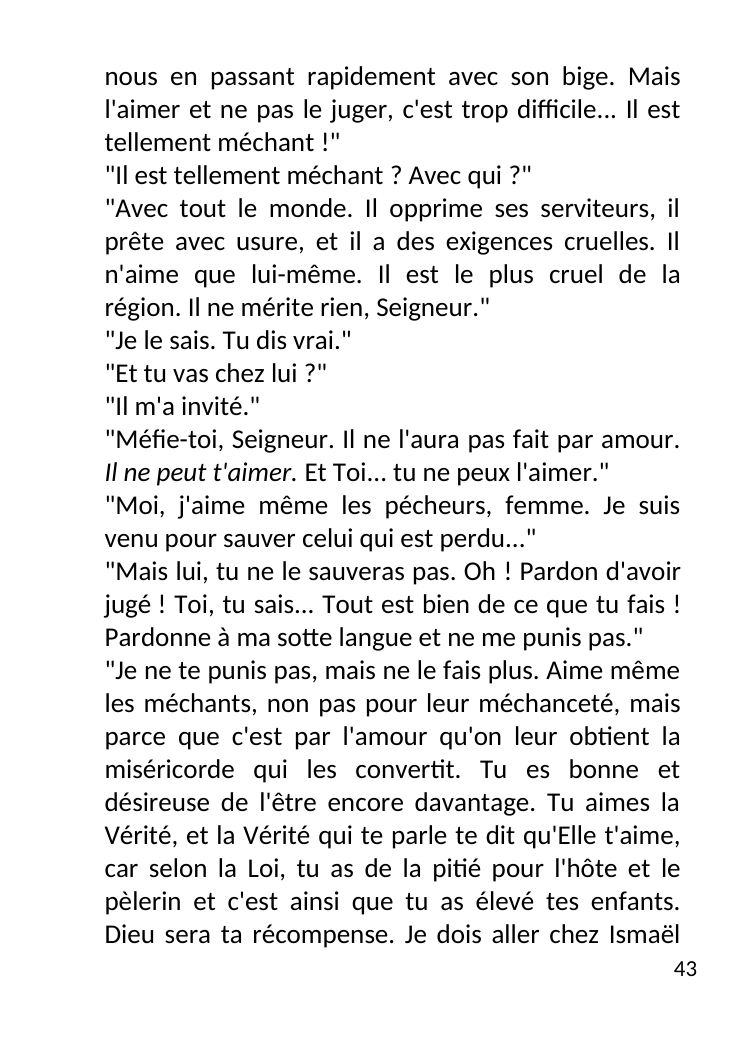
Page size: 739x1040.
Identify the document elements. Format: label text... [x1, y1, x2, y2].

text "Et tu vas chez lui ?" [104, 356, 681, 389]
text "Mais lui, tu ne le sauveras pas. Oh ! Pardon d'avoir jugé ! Toi, tu sais... Tout est bien de ce que tu fais ! Pardonne à ma sotte langue et ne me punis pas." [104, 554, 681, 653]
text "Il est tellement méchant ? Avec qui ?" [104, 158, 681, 191]
text "Méfie-toi, Seigneur. Il ne l'aura pas fait par amour. Il ne peut t'aimer. Et Toi... tu ne peux l'aimer." [104, 422, 681, 488]
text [104, 653, 681, 951]
text "Je le sais. Tu dis vrai." [104, 323, 681, 356]
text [104, 59, 681, 158]
text "Il m'a invité." [104, 389, 681, 422]
text "Moi, j'aime même les pécheurs, femme. Je suis venu pour sauver celui qui est perdu..." [104, 488, 681, 554]
text "Avec tout le monde. Il opprime ses serviteurs, il prête avec usure, et il a des exigences cruelles. Il n'aime que lui-même. Il est le plus cruel de la région. Il ne mérite rien, Seigneur." [104, 191, 681, 323]
